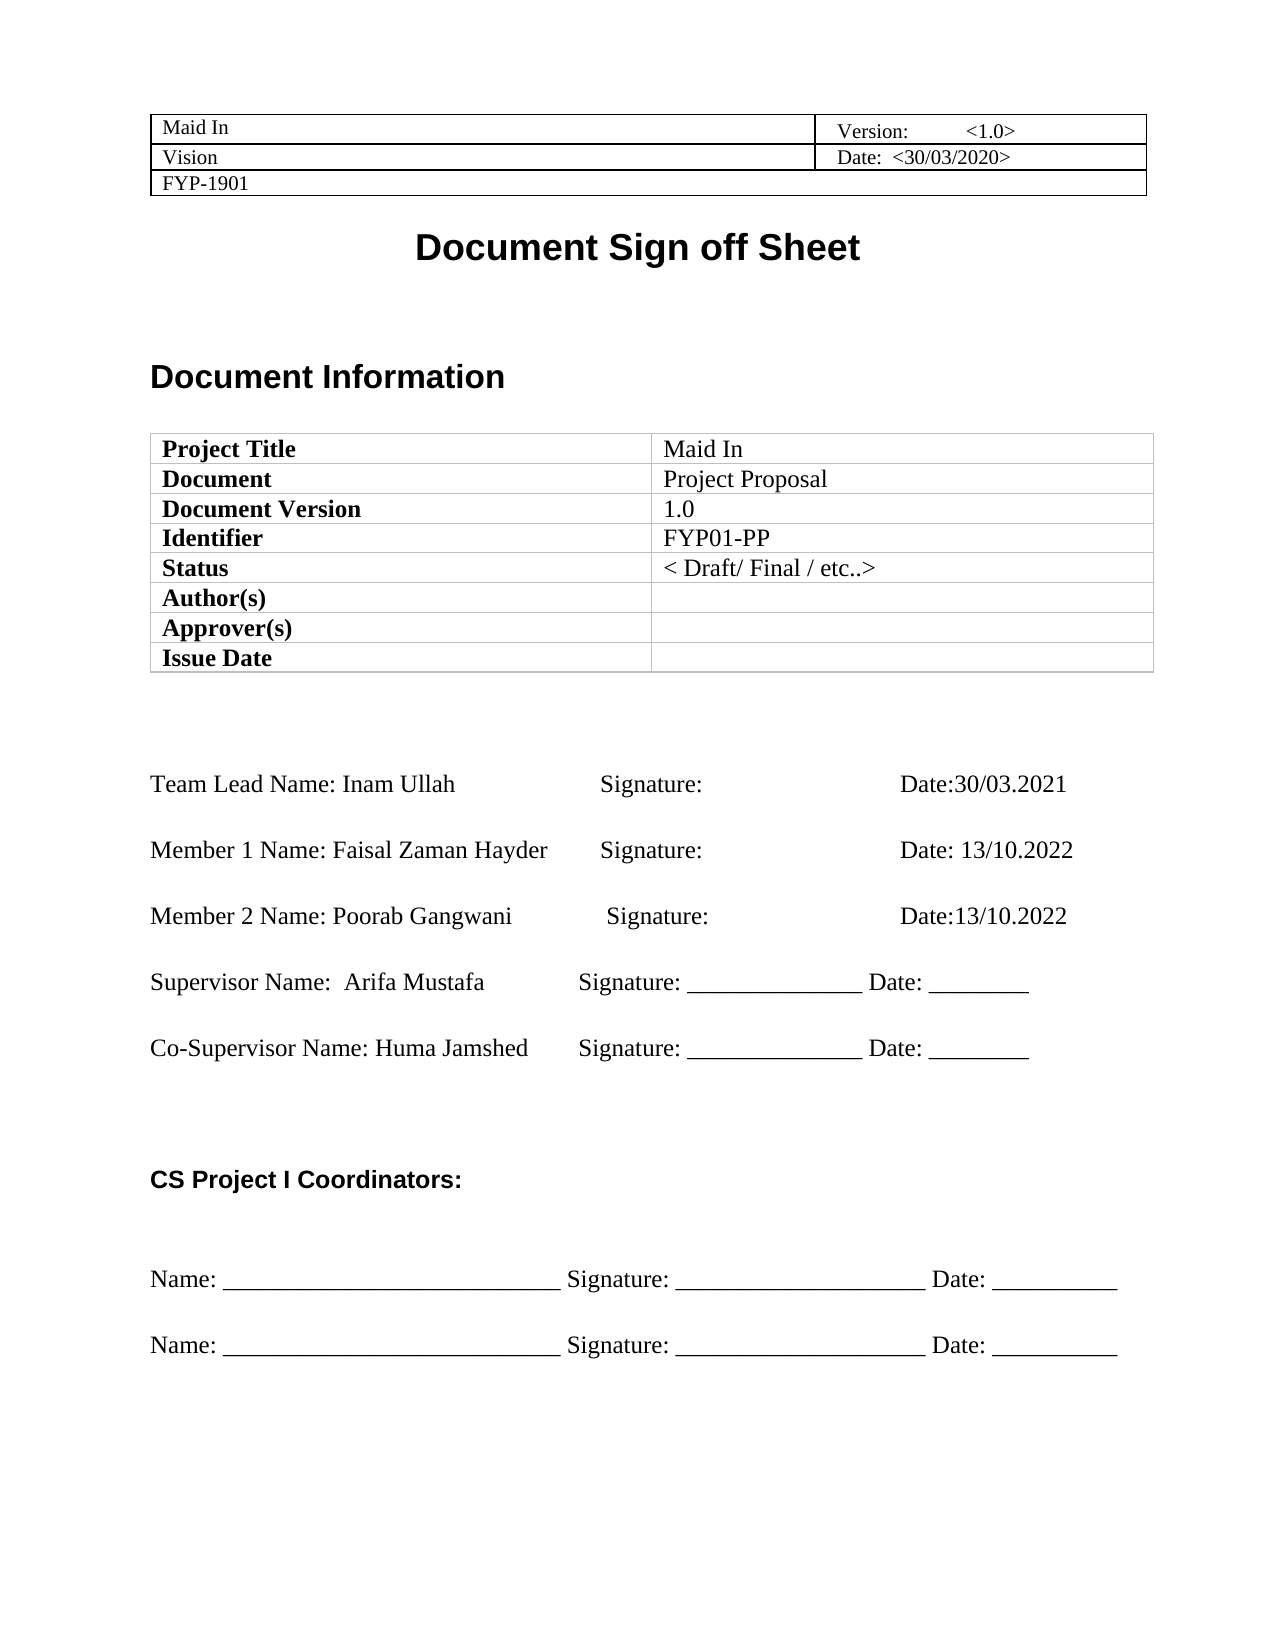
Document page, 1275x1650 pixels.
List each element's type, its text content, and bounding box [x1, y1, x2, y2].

text Document Sign off Sheet [150, 225, 1125, 268]
table_cell [652, 583, 1153, 612]
table_cell [652, 643, 1153, 671]
table_header Maid In [652, 434, 1153, 463]
table_cell Identifier [151, 524, 651, 552]
table_header Project Title [151, 434, 651, 463]
table_cell [652, 613, 1153, 642]
table_cell Project Proposal [652, 464, 1153, 493]
text Name: ___________________________ Signature: ____________________ Date: __________ [150, 1264, 1125, 1293]
table_cell Approver(s) [151, 613, 651, 642]
table_cell Author(s) [151, 583, 651, 612]
text Team Lead Name: Inam Ullah Signature: Date:30/03.2021 [150, 769, 1125, 797]
table_cell Document Version [151, 494, 651, 522]
text Member 2 Name: Poorab Gangwani Signature: Date:13/10.2022 [150, 901, 1125, 929]
table_cell 1.0 [652, 494, 1153, 522]
subtitle Document Information [150, 358, 1125, 396]
text Co-Supervisor Name: Huma Jamshed Signature: ______________ Date: ________ [150, 1033, 1125, 1062]
table_cell Status [151, 553, 651, 582]
text Member 1 Name: Faisal Zaman Hayder Signature: Date: 13/10.2022 [150, 835, 1125, 863]
table_cell Document [151, 464, 651, 493]
text CS Project I Coordinators: [150, 1165, 1125, 1194]
table_cell < Draft/ Final / etc..> [652, 553, 1153, 582]
text Name: ___________________________ Signature: ____________________ Date: __________ [150, 1330, 1125, 1359]
table_cell FYP01-PP [652, 524, 1153, 552]
table_cell Issue Date [151, 643, 651, 671]
text Supervisor Name: Arifa Mustafa Signature: ______________ Date: ________ [150, 967, 1125, 996]
